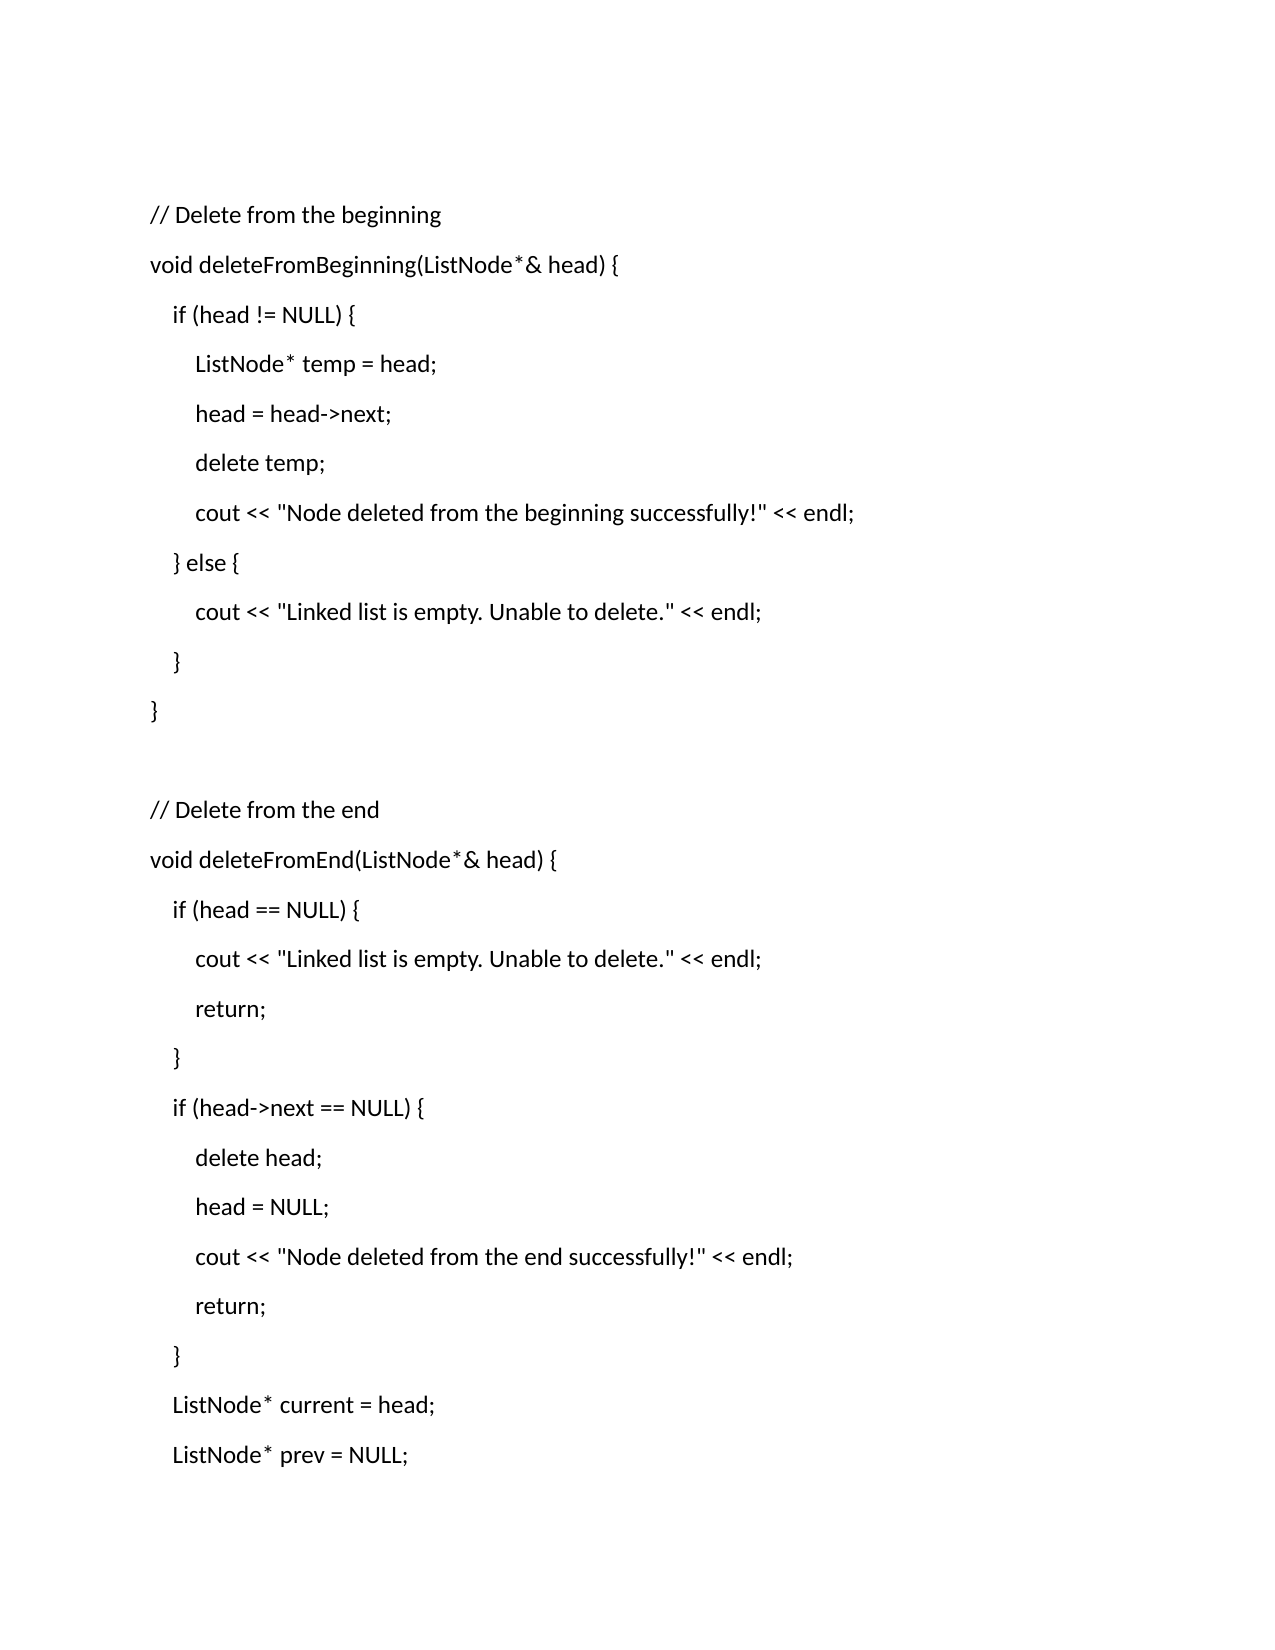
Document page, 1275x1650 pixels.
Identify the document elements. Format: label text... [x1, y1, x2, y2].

text if (head->next == NULL) { [150, 1092, 1125, 1123]
text cout << "Linked list is empty. Unable to delete." << endl; [150, 943, 1125, 974]
text return; [150, 1290, 1125, 1321]
text if (head != NULL) { [150, 299, 1125, 329]
text delete temp; [150, 447, 1125, 478]
text } [150, 1340, 1125, 1371]
text // Delete from the end [150, 794, 1125, 825]
text } [150, 695, 1125, 726]
text cout << "Node deleted from the end successfully!" << endl; [150, 1241, 1125, 1271]
text delete head; [150, 1142, 1125, 1172]
text } [150, 1042, 1125, 1073]
text void deleteFromBeginning(ListNode*& head) { [150, 249, 1125, 280]
text if (head == NULL) { [150, 894, 1125, 924]
text ListNode* current = head; [150, 1389, 1125, 1420]
text head = NULL; [150, 1191, 1125, 1222]
text } else { [150, 547, 1125, 577]
text } [150, 646, 1125, 676]
text return; [150, 993, 1125, 1023]
text head = head->next; [150, 398, 1125, 428]
text ListNode* prev = NULL; [150, 1439, 1125, 1470]
text // Delete from the beginning [150, 199, 1125, 230]
text void deleteFromEnd(ListNode*& head) { [150, 844, 1125, 875]
text ListNode* temp = head; [150, 348, 1125, 379]
text cout << "Linked list is empty. Unable to delete." << endl; [150, 596, 1125, 627]
text cout << "Node deleted from the beginning successfully!" << endl; [150, 497, 1125, 528]
